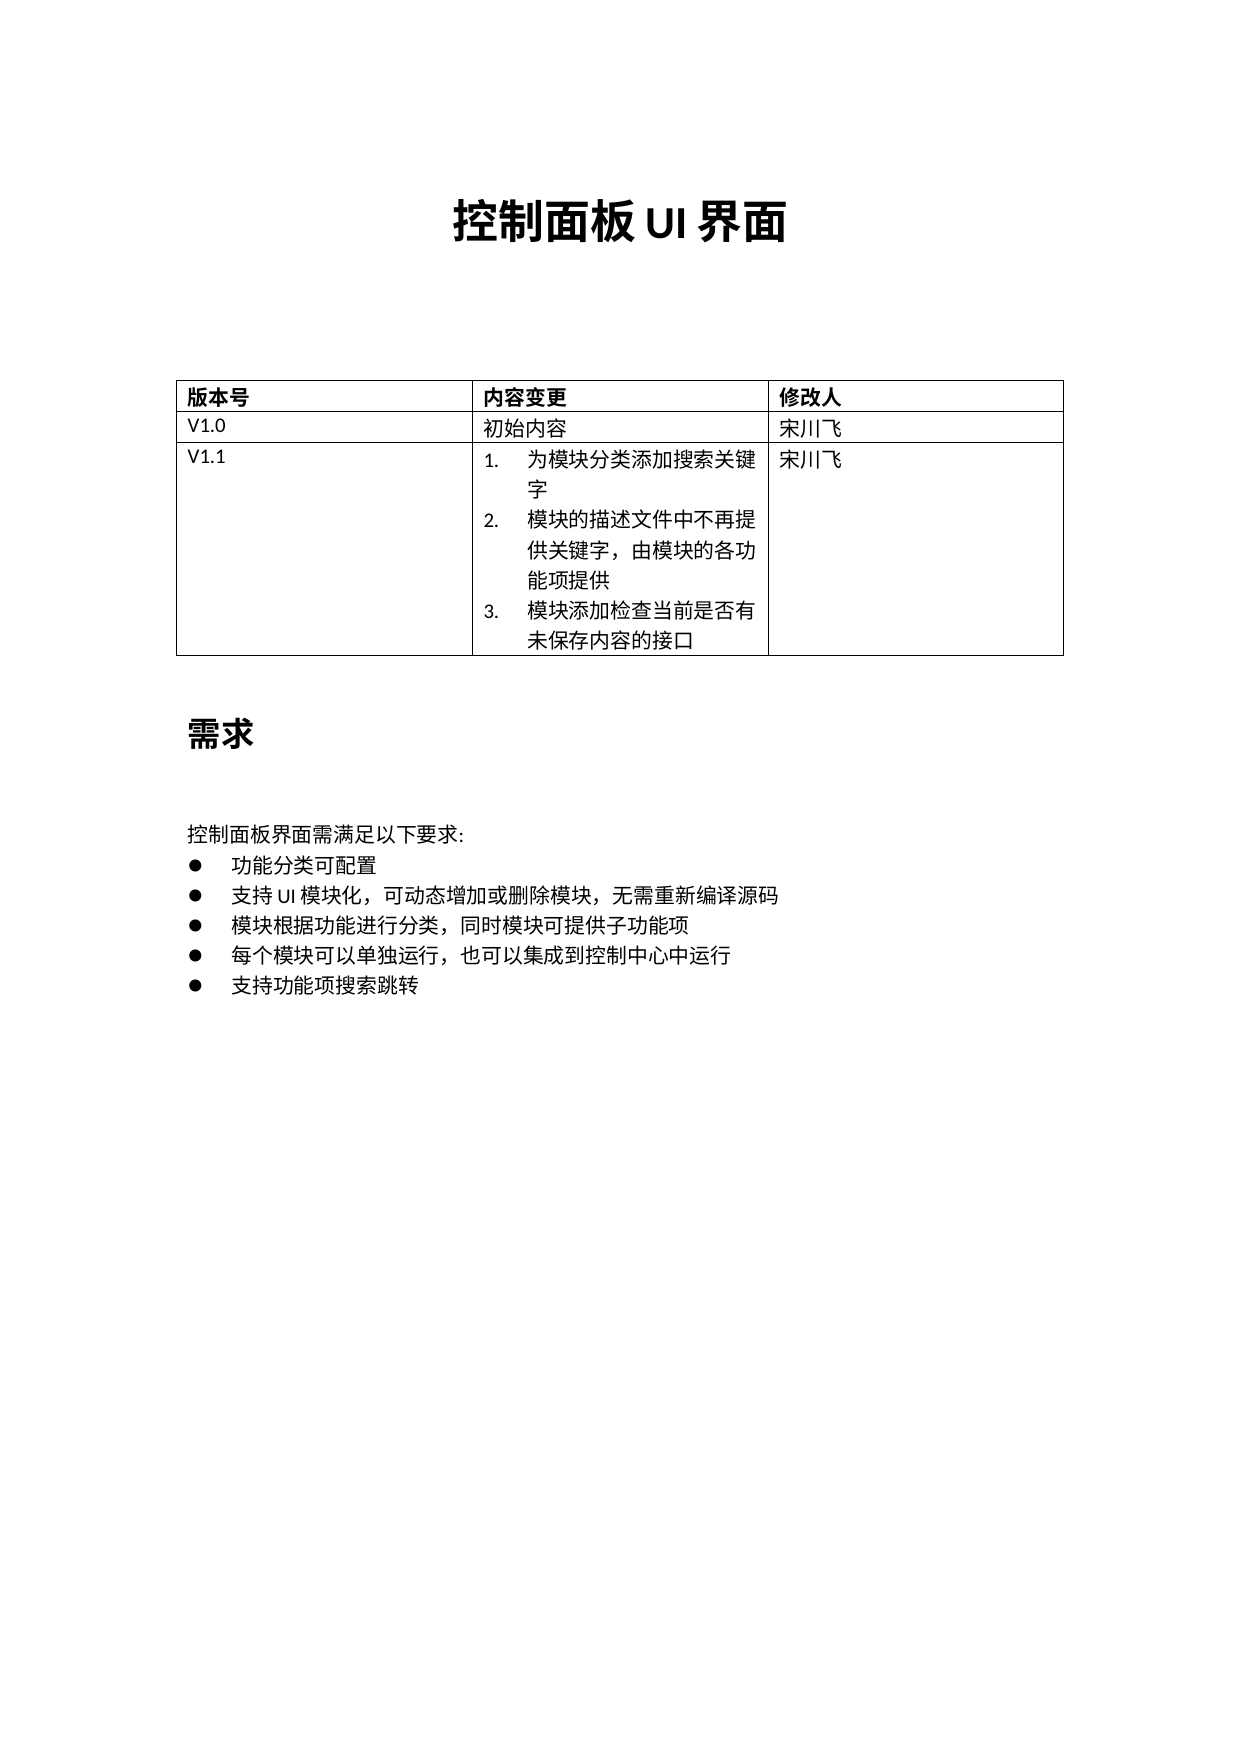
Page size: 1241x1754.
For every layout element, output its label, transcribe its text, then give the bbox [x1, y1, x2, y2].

table_header 版本号 [177, 381, 472, 411]
table_cell V1.1 [177, 443, 472, 655]
table_header 修改人 [769, 381, 1063, 411]
list 支持功能项搜索跳转 [187, 970, 1053, 1000]
table_cell 为模块分类添加搜索关键字 模块的描述文件中不再提供关键字，由模块的各功能项提供 模块添加检查当前是否有未保存内容的接口 [473, 443, 768, 655]
list 模块根据功能进行分类，同时模块可提供子功能项 [187, 909, 1053, 939]
list 每个模块可以单独运行，也可以集成到控制中心中运行 [187, 939, 1053, 970]
list 支持UI模块化，可动态增加或删除模块，无需重新编译源码 [187, 879, 1053, 909]
table_cell 宋川飞 [769, 443, 1063, 655]
text 控制面板界面需满足以下要求: [187, 819, 1053, 849]
table_cell V1.0 [177, 412, 472, 442]
subtitle 控制面板UI界面 [187, 185, 1053, 252]
table_header 内容变更 [473, 381, 768, 411]
table_cell 宋川飞 [769, 412, 1063, 442]
subtitle 需求 [187, 708, 1053, 756]
list 功能分类可配置 [187, 849, 1053, 879]
table_cell 初始内容 [473, 412, 768, 442]
